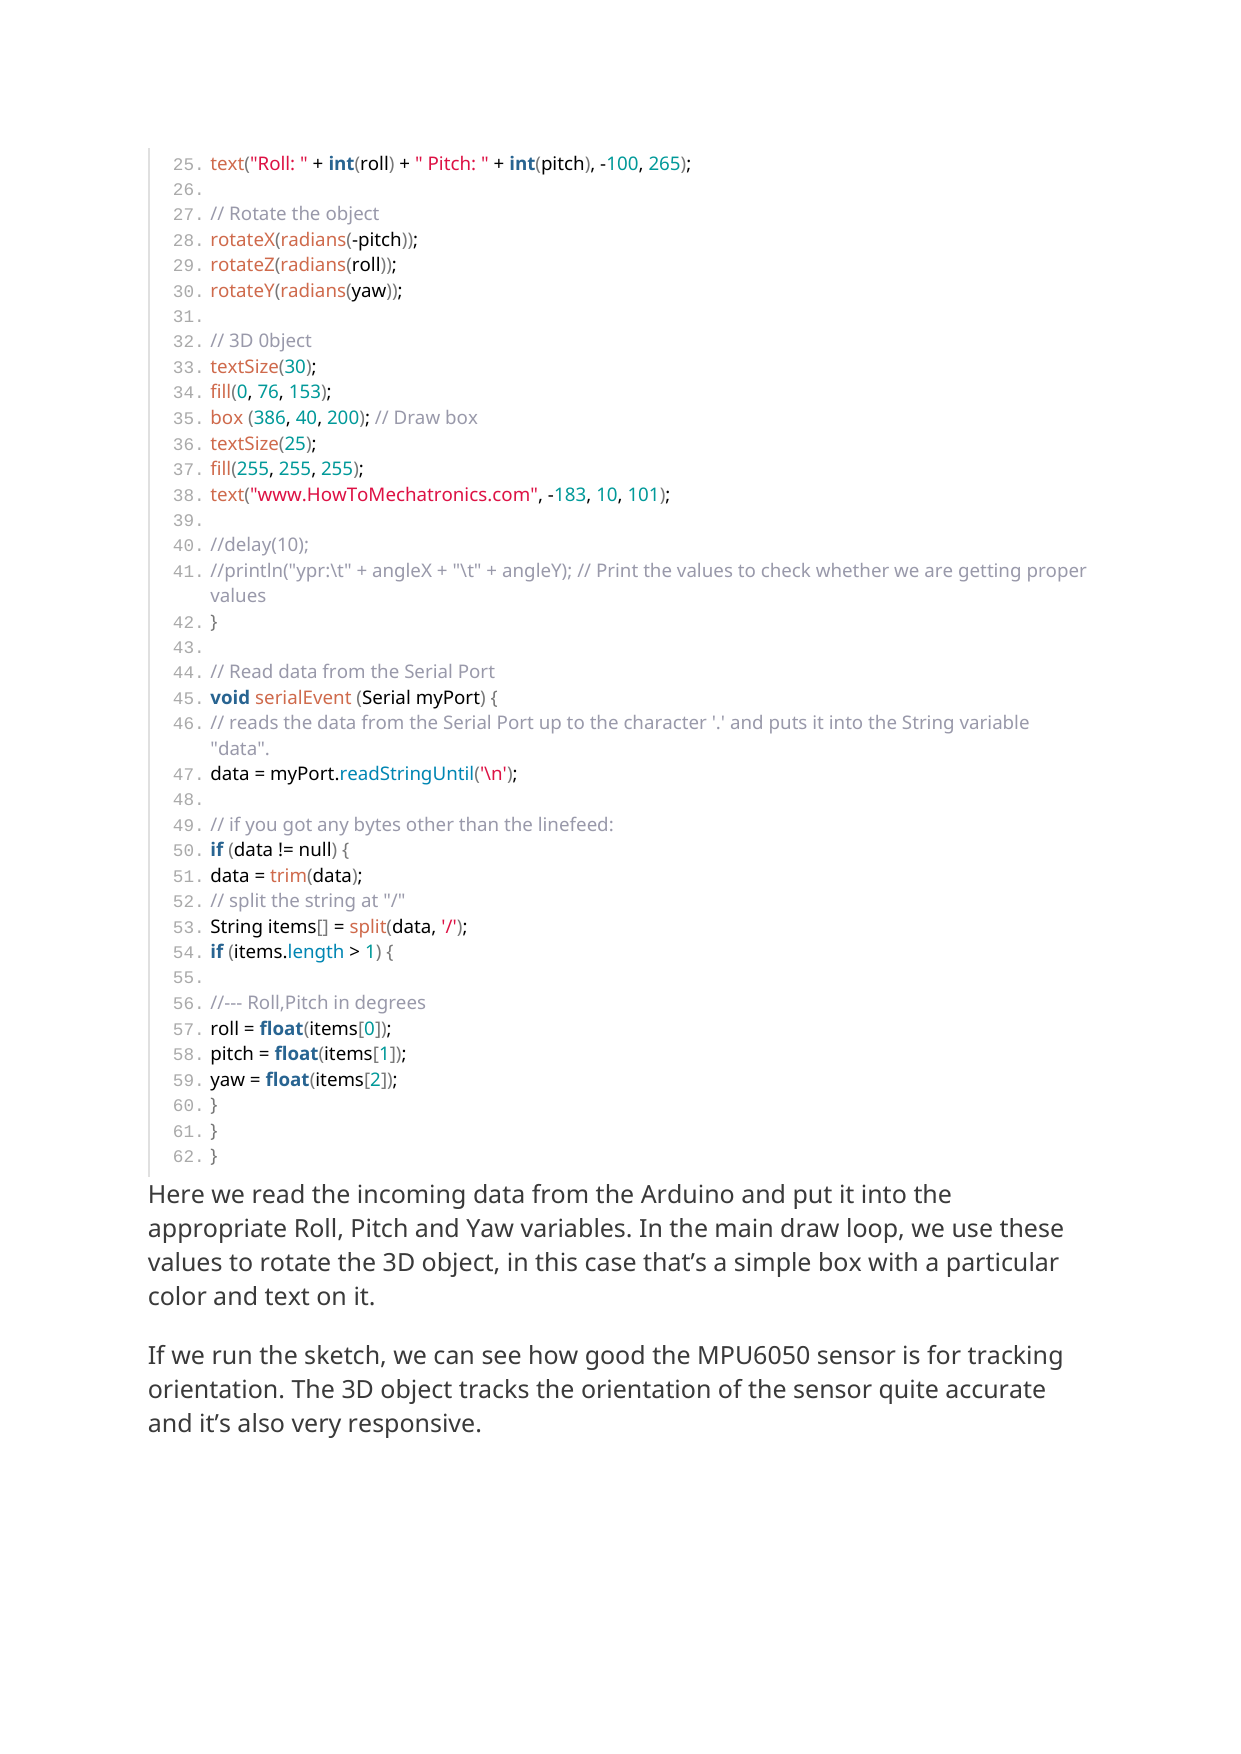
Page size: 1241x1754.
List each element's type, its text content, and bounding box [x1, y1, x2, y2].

list //println("ypr:\t" + angleX + "\t" + angleY); // Print the values to check whether we are getting proper values [150, 554, 1101, 605]
list fill(0, 76, 153); [150, 376, 1101, 402]
list // if you got any bytes other than the linefeed: [150, 808, 1101, 834]
list //delay(10); [150, 529, 1101, 554]
text Here we read the incoming data from the Arduino and put it into the appropriate Roll, Pitch and Yaw variables. In the main draw loop, we use these values to rotate the 3D object, in this case that’s a simple box with a particular color and text on it. [148, 1177, 1093, 1313]
list } [150, 1114, 1101, 1140]
list // 3D 0bject [150, 325, 1101, 351]
text If we run the sketch, we can see how good the MPU6050 sensor is for tracking orientation. The 3D object tracks the orientation of the sensor quite accurate and it’s also very responsive. [148, 1338, 1093, 1440]
list roll = float(items[0]); [150, 1012, 1101, 1038]
list rotateX(radians(-pitch)); [150, 224, 1101, 249]
list fill(255, 255, 255); [150, 453, 1101, 478]
list void serialEvent (Serial myPort) { [150, 681, 1101, 707]
list data = myPort.readStringUntil('\n'); [150, 758, 1101, 783]
list } [150, 605, 1101, 631]
list rotateZ(radians(roll)); [150, 249, 1101, 275]
list rotateY(radians(yaw)); [150, 275, 1101, 300]
list } [150, 1089, 1101, 1114]
list textSize(25); [150, 427, 1101, 453]
list if (items.length > 1) { [150, 936, 1101, 962]
list } [150, 1140, 1101, 1176]
list // split the string at "/" [150, 885, 1101, 911]
list // Read data from the Serial Port [150, 656, 1101, 681]
list textSize(30); [150, 351, 1101, 376]
list pitch = float(items[1]); [150, 1038, 1101, 1063]
list text("Roll: " + int(roll) + " Pitch: " + int(pitch), -100, 265); [150, 149, 1101, 173]
list yaw = float(items[2]); [150, 1063, 1101, 1089]
list String items[] = split(data, '/'); [150, 911, 1101, 936]
list text("www.HowToMechatronics.com", -183, 10, 101); [150, 478, 1101, 504]
list data = trim(data); [150, 859, 1101, 885]
list box (386, 40, 200); // Draw box [150, 402, 1101, 427]
list //--- Roll,Pitch in degrees [150, 987, 1101, 1012]
list // reads the data from the Serial Port up to the character '.' and puts it into the String variable "data". [150, 707, 1101, 758]
list // Rotate the object [150, 198, 1101, 224]
list if (data != null) { [150, 834, 1101, 859]
